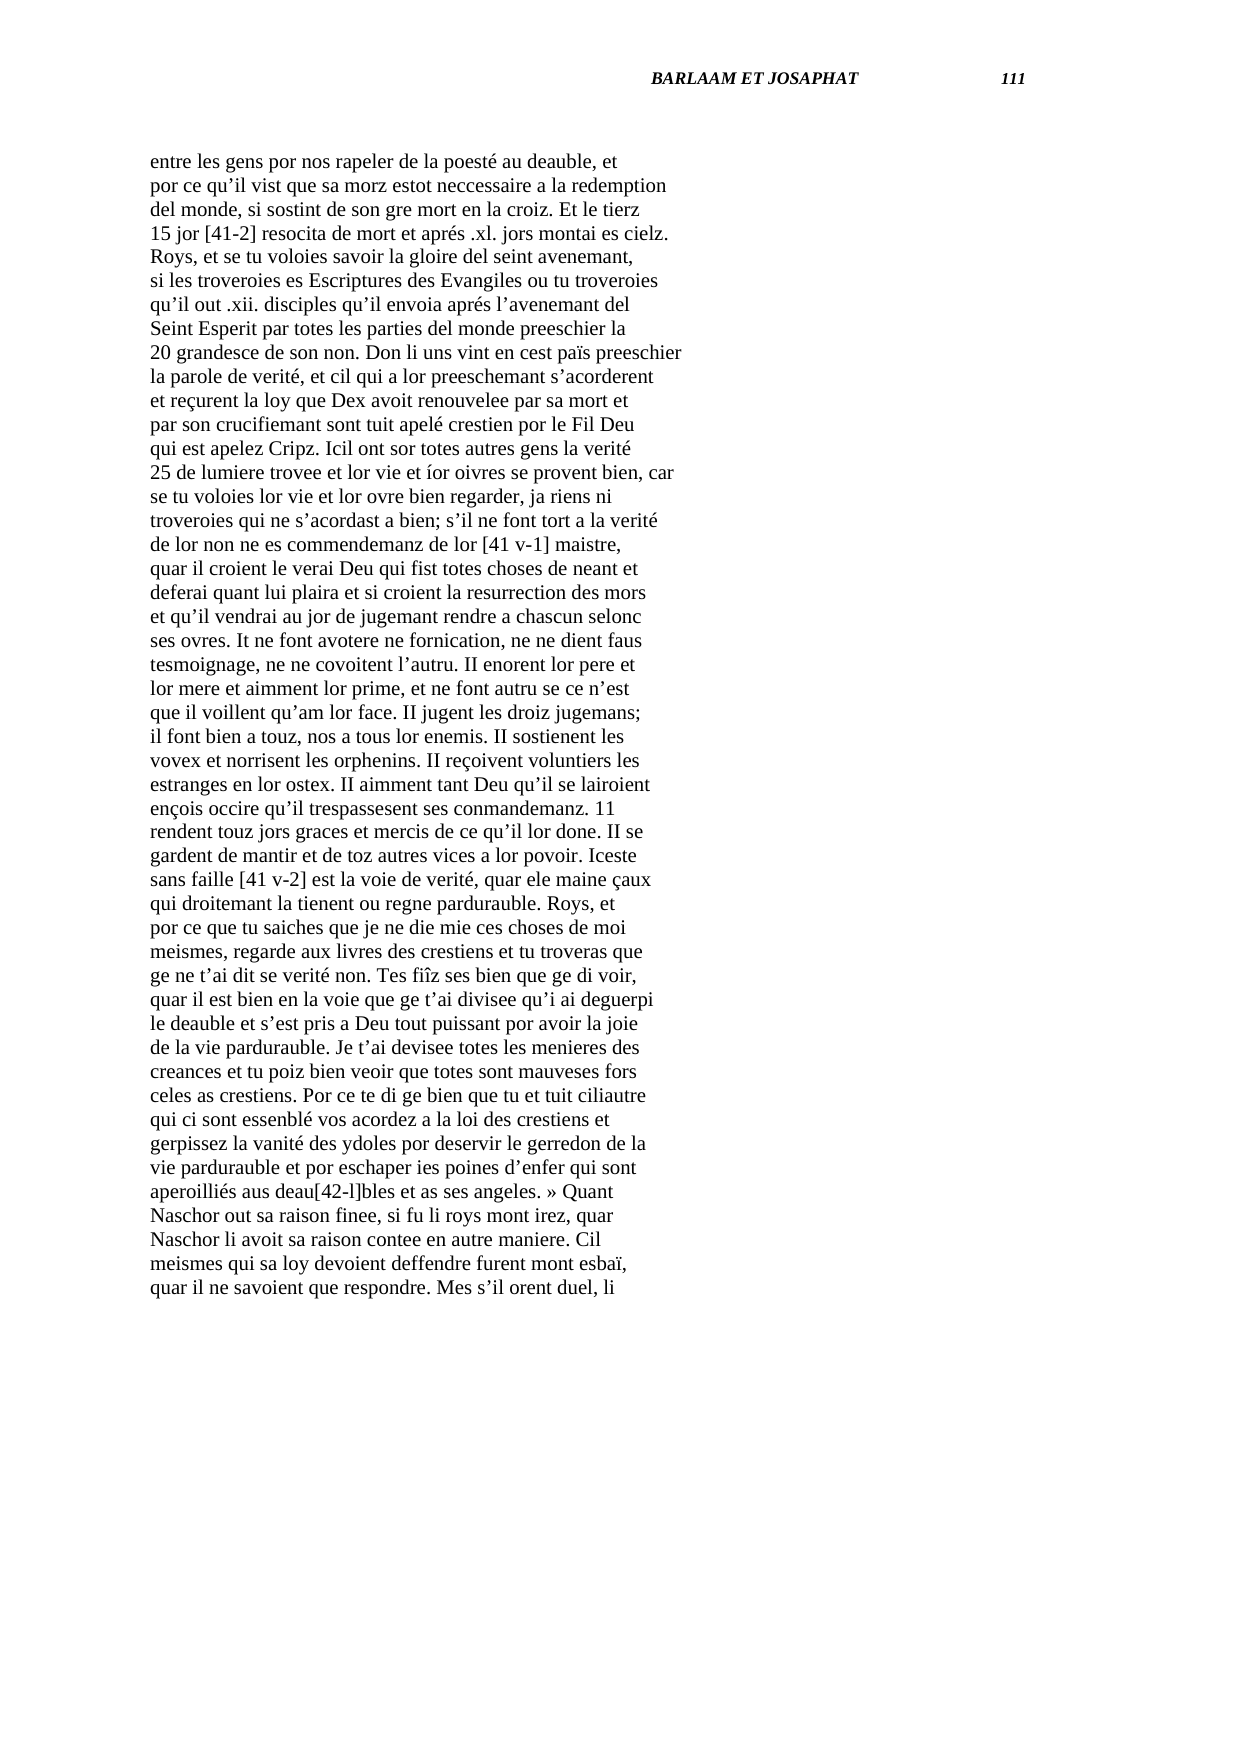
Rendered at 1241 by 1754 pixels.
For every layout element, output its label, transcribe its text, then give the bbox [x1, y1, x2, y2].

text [150, 149, 1090, 484]
text se tu voloies lor vie et lor ovre bien regarder, ja riens ni troveroies qui ne s’acordast a bien; s’il ne font tort a la verité de lor non ne es commendemanz de lor [41 v-1] maistre, quar il croient le verai Deu qui fist totes choses de neant et deferai quant lui plaira et si croient la resurrection des mors et qu’il vendrai au jor de jugemant rendre a chascun selonc ses ovres. It ne font avotere ne fornication, ne ne dient faus tesmoignage, ne ne covoitent l’autru. II enorent lor pere et lor mere et aimment lor prime, et ne font autru se ce n’est que il voillent qu’am lor face. II jugent les droiz jugemans; il font bien a touz, nos a tous lor enemis. II sostienent les vovex et norrisent les orphenins. II reçoivent voluntiers les estranges en lor ostex. II aimment tant Deu qu’il se lairoient ençois occire qu’il trespassesent ses conmandemanz. 11 rendent touz jors graces et mercis de ce qu’il lor done. II se gardent de mantir et de toz autres vices a lor povoir. Iceste sans faille [41 v-2] est la voie de verité, quar ele maine çaux qui droitemant la tienent ou regne pardurauble. Roys, et por ce que tu saiches que je ne die mie ces choses de moi meismes, regarde aux livres des crestiens et tu troveras que ge ne t’ai dit se verité non. Tes fiîz ses bien que ge di voir, quar il est bien en la voie que ge t’ai divisee qu’i ai deguerpi le deauble et s’est pris a Deu tout puissant por avoir la joie de la vie pardurauble. Je t’ai devisee totes les menieres des creances et tu poiz bien veoir que totes sont mauveses fors celes as crestiens. Por ce te di ge bien que tu et tuit ciliautre qui ci sont essenblé vos acordez a la loi des crestiens et gerpissez la vanité des ydoles por deservir le gerredon de la vie pardurauble et por eschaper ies poines d’enfer qui sont aperoilliés aus deau[42-l]bles et as ses angeles. » Quant Naschor out sa raison finee, si fu li roys mont irez, quar Naschor li avoit sa raison contee en autre maniere. Cil meismes qui sa loy devoient deffendre furent mont esbaï, quar il ne savoient que respondre. Mes s’il orent duel, li [150, 484, 1090, 1299]
